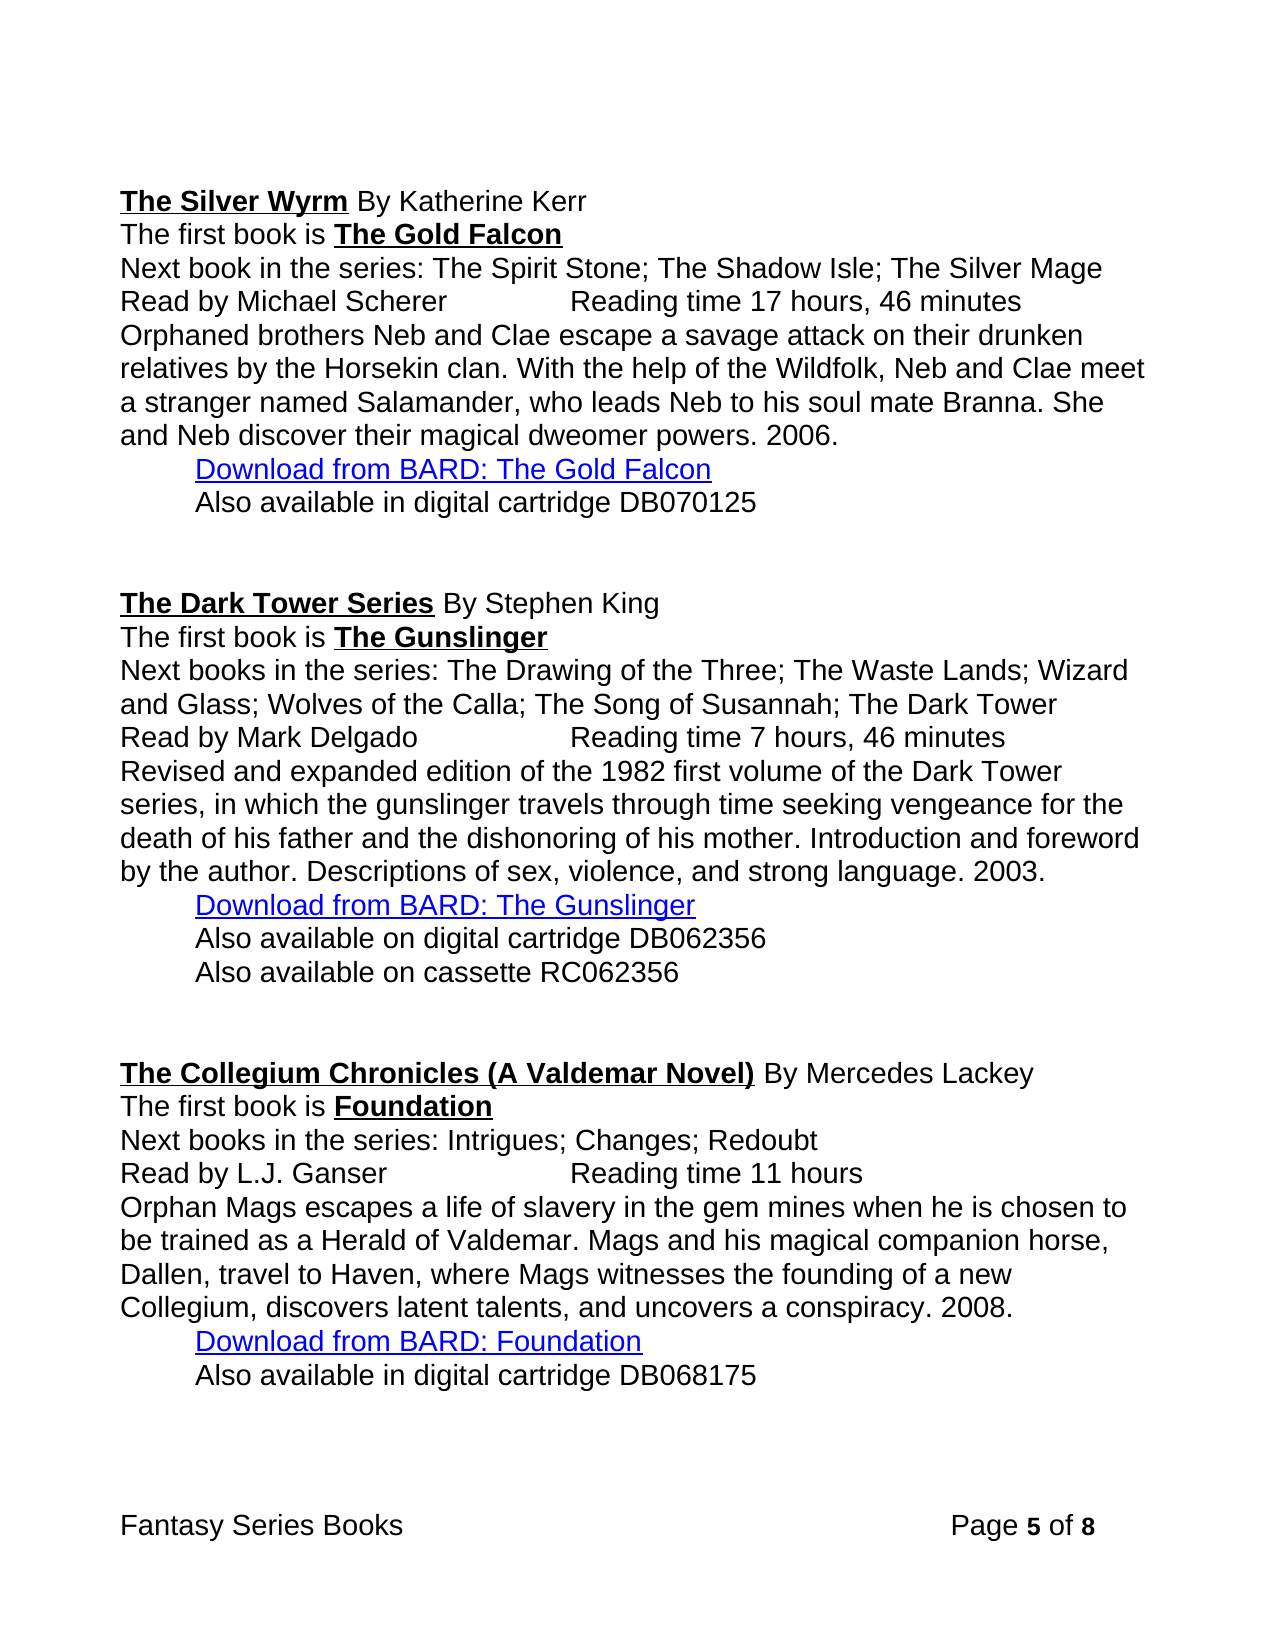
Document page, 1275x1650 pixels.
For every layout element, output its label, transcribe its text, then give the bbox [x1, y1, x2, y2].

text Also available on cassette RC062356 [120, 955, 1155, 988]
text Read by L.J. Ganser Reading time 11 hours [120, 1156, 1155, 1190]
text The first book is The Gold Falcon [120, 217, 1155, 251]
text Also available on digital cartridge DB062356 [120, 921, 1155, 955]
text The Dark Tower Series By Stephen King [120, 586, 1155, 619]
text Download from BARD: The Gold Falcon [120, 452, 1155, 485]
text The first book is Foundation [120, 1089, 1155, 1123]
text Download from BARD: The Gunslinger [120, 888, 1155, 921]
text Also available in digital cartridge DB070125 [120, 485, 1155, 519]
text Also available in digital cartridge DB068175 [120, 1357, 1155, 1391]
text The Silver Wyrm By Katherine Kerr [120, 183, 1155, 217]
text Download from BARD: Foundation [120, 1324, 1155, 1357]
text Orphaned brothers Neb and Clae escape a savage attack on their drunken relatives by the Horsekin clan. With the help of the Wildfolk, Neb and Clae meet a stranger named Salamander, who leads Neb to his soul mate Branna. She and Neb discover their magical dweomer powers. 2006. [120, 318, 1155, 452]
text Next books in the series: Intrigues; Changes; Redoubt [120, 1123, 1155, 1156]
text Next book in the series: The Spirit Stone; The Shadow Isle; The Silver Mage [120, 251, 1155, 284]
text Read by Mark Delgado Reading time 7 hours, 46 minutes [120, 720, 1155, 754]
text The Collegium Chronicles (A Valdemar Novel) By Mercedes Lackey [120, 1056, 1155, 1089]
text The first book is The Gunslinger [120, 619, 1155, 653]
text Revised and expanded edition of the 1982 first volume of the Dark Tower series, in which the gunslinger travels through time seeking vengeance for the death of his father and the dishonoring of his mother. Introduction and foreword by the author. Descriptions of sex, violence, and strong language. 2003. [120, 754, 1155, 888]
text Next books in the series: The Drawing of the Three; The Waste Lands; Wizard and Glass; Wolves of the Calla; The Song of Susannah; The Dark Tower [120, 653, 1155, 720]
text Read by Michael Scherer Reading time 17 hours, 46 minutes [120, 284, 1155, 318]
text Orphan Mags escapes a life of slavery in the gem mines when he is chosen to be trained as a Herald of Valdemar. Mags and his magical companion horse, Dallen, travel to Haven, where Mags witnesses the founding of a new Collegium, discovers latent talents, and uncovers a conspiracy. 2008. [120, 1190, 1155, 1324]
